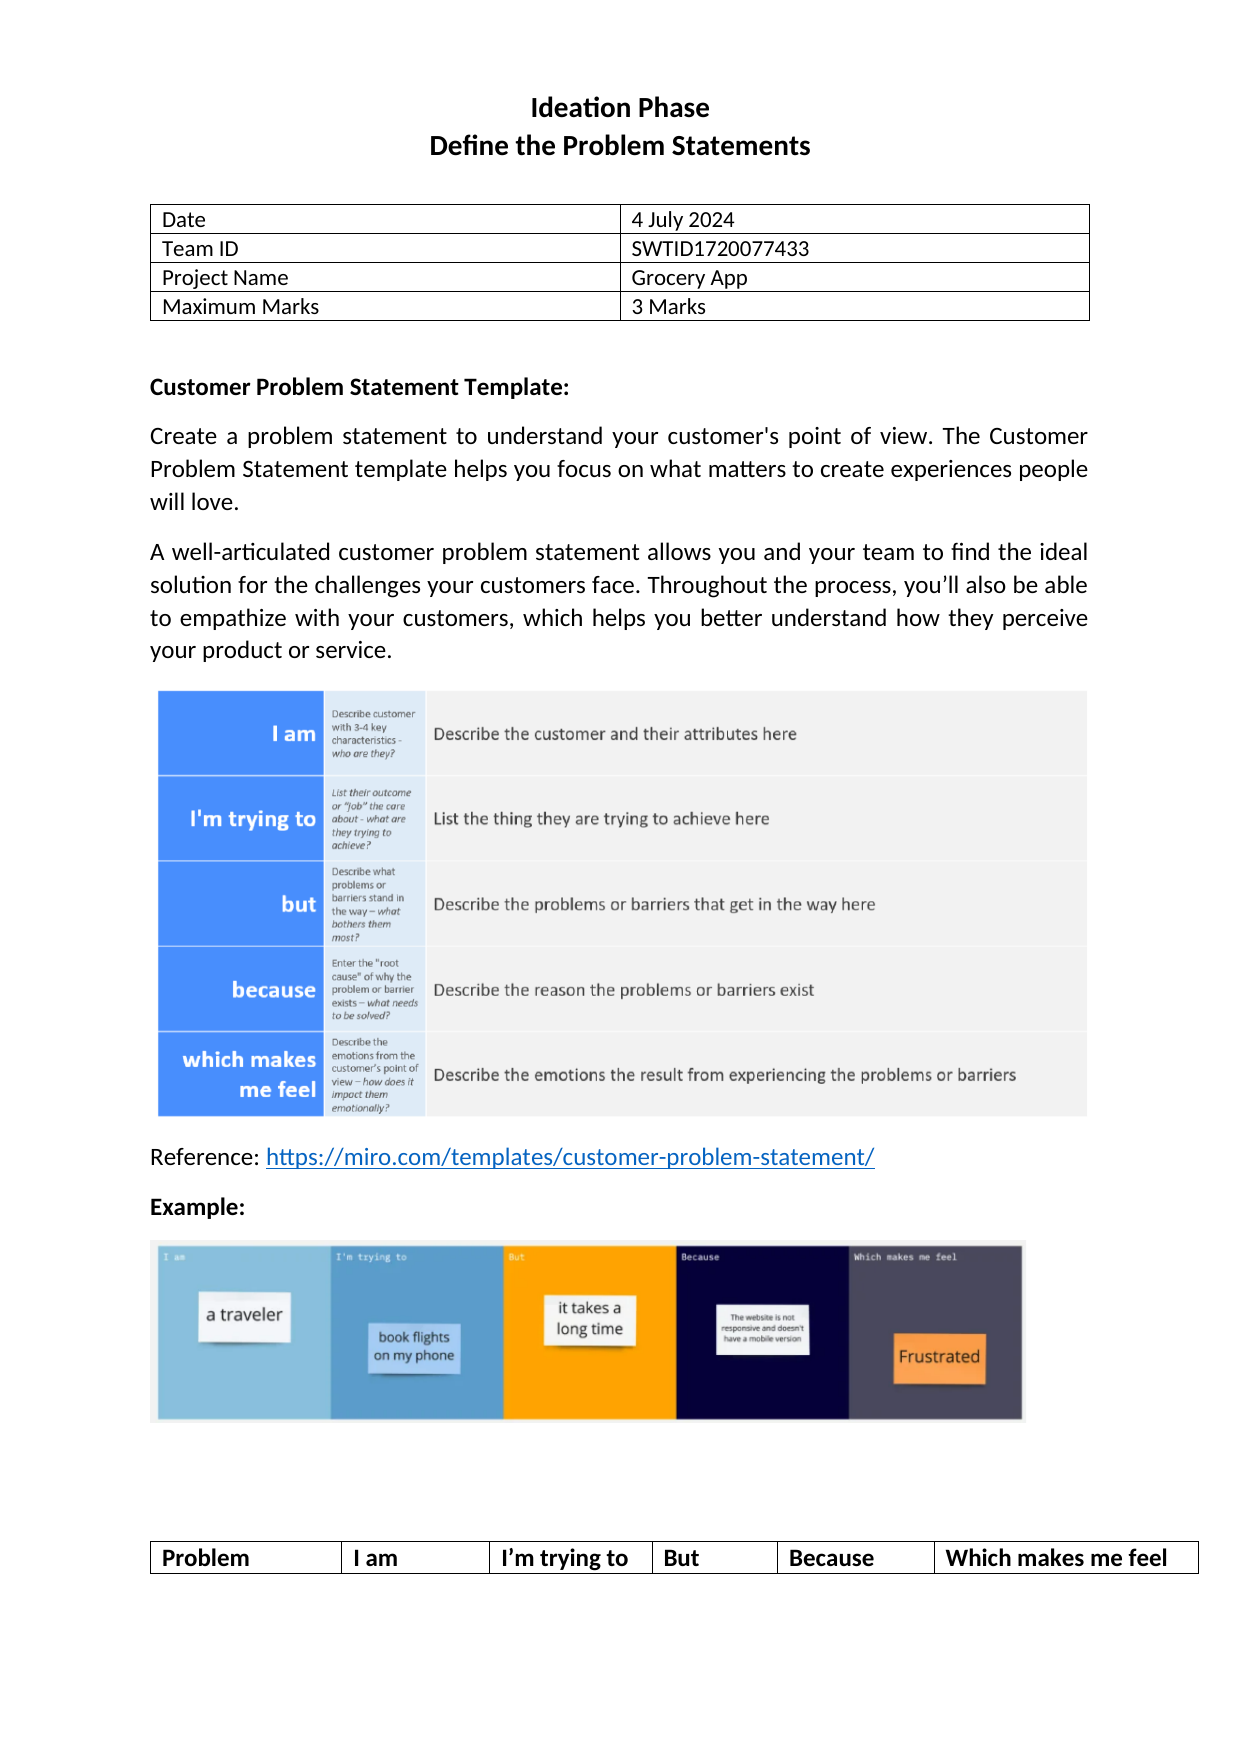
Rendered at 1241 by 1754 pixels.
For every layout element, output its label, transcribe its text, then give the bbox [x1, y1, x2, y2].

table_cell Grocery App [621, 263, 1089, 291]
text Customer Problem Statement Template: [150, 371, 1090, 401]
table_cell Team ID [151, 234, 620, 262]
text Ideation Phase [150, 89, 1090, 124]
table_header I’m trying to [490, 1542, 652, 1573]
table_cell Project Name [151, 263, 620, 291]
text Example: [150, 1191, 1090, 1222]
table_header Date [151, 205, 620, 233]
table_header Which makes me feel [935, 1542, 1198, 1573]
table_header Because [778, 1542, 934, 1573]
table_header I am (Customer) [342, 1542, 489, 1573]
table_cell Maximum Marks [151, 292, 620, 320]
table_header But [653, 1542, 777, 1573]
text Create a problem statement to understand your customer's point of view. The Customer Problem Statement template helps you focus on what matters to create experiences people will love. [150, 420, 1090, 517]
picture [150, 684, 1091, 1123]
text A well-articulated customer problem statement allows you and your team to find the ideal solution for the challenges your customers face. Throughout the process, you’ll also be able to empathize with your customers, which helps you better understand how they perceive your product or service. [150, 536, 1090, 665]
table_header 4 July 2024 [621, 205, 1089, 233]
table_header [151, 1542, 341, 1573]
text Define the Problem Statements [150, 127, 1090, 163]
table_cell 3 Marks [621, 292, 1089, 320]
text Reference: https://miro.com/templates/customer-problem-statement/ [150, 1142, 1090, 1172]
table_cell SWTID1720077433 [621, 234, 1089, 262]
picture [150, 1240, 1027, 1423]
